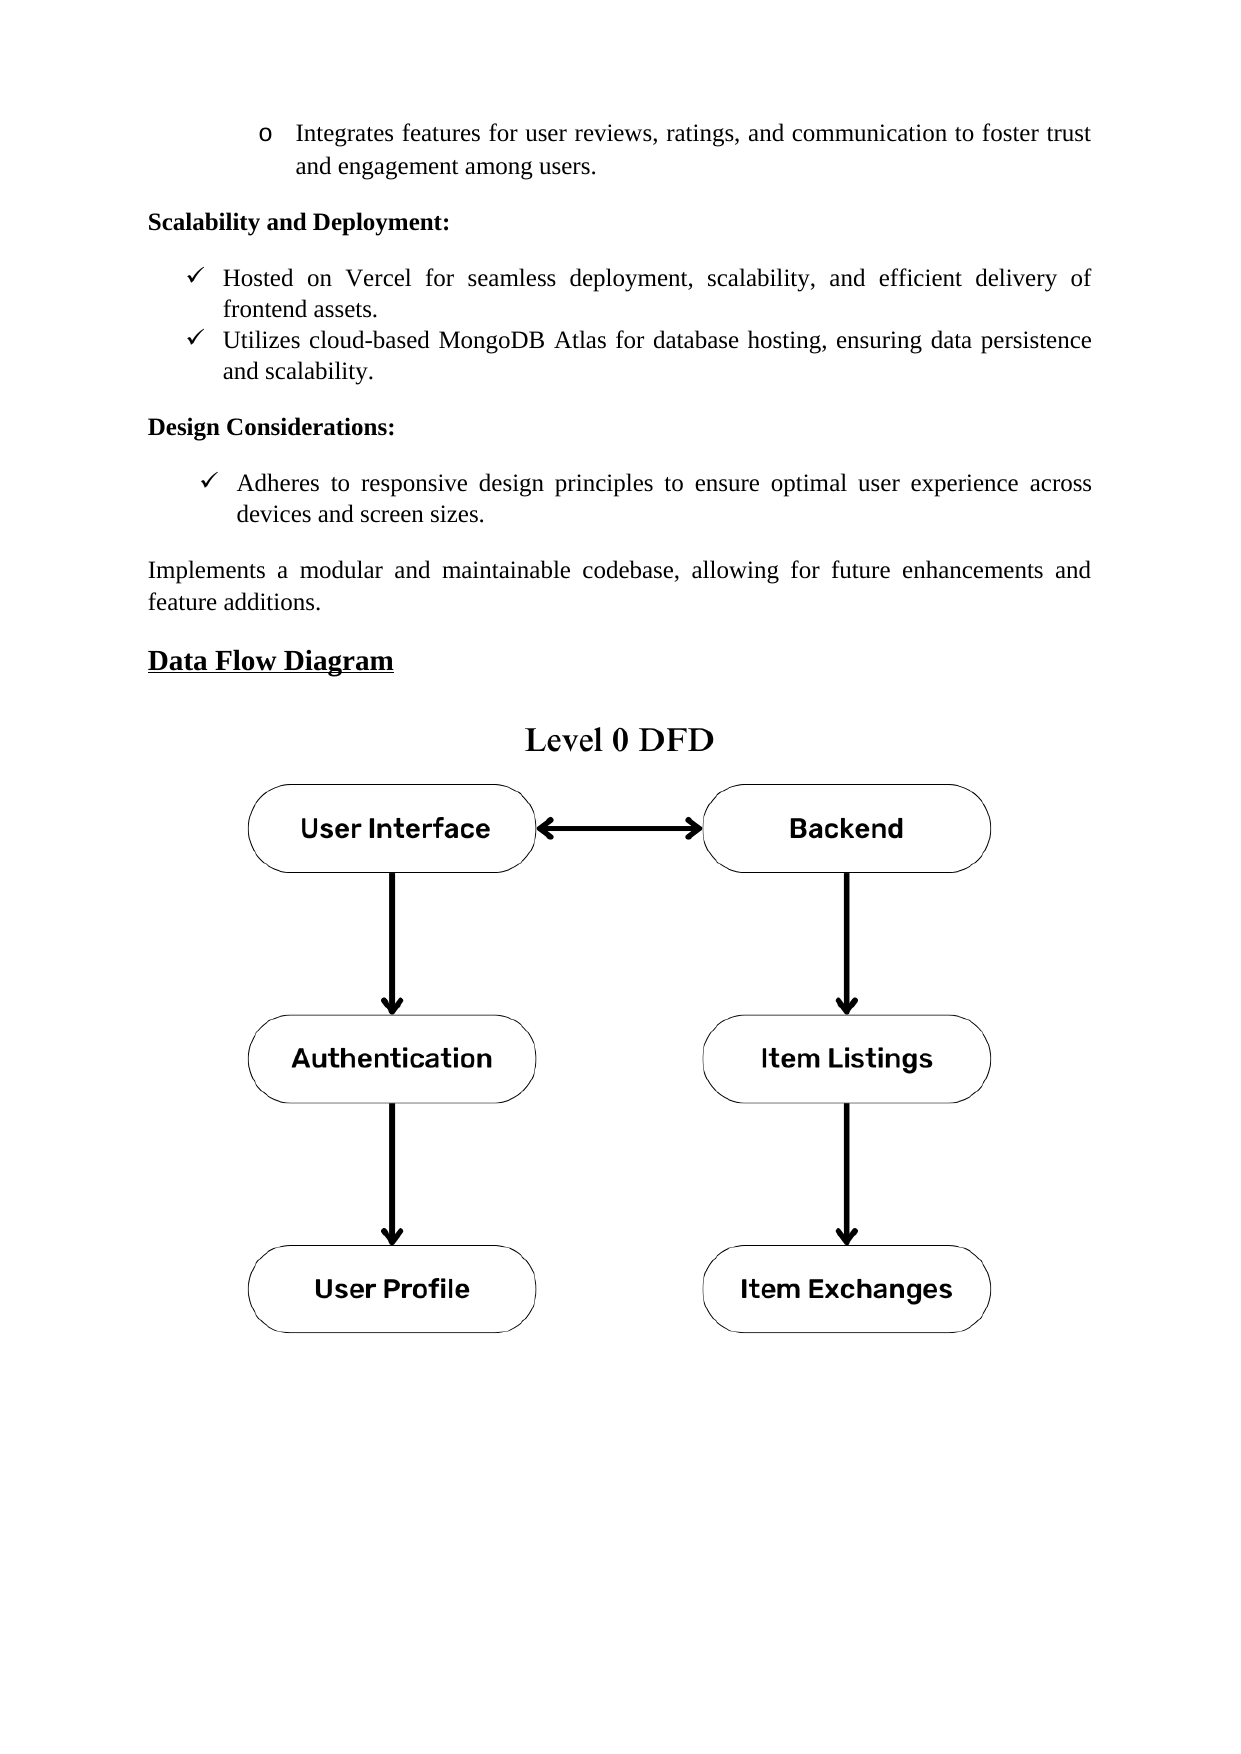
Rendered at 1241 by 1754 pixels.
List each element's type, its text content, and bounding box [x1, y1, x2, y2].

text Implements a modular and maintainable codebase, allowing for future enhancements and feature additions. [148, 556, 1092, 615]
text Scalability and Deployment: [148, 207, 1092, 236]
text Design Considerations: [148, 412, 1092, 441]
list Integrates features for user reviews, ratings, and communication to foster trust and engagement among users. [258, 118, 1092, 180]
list Hosted on Vercel for seamless deployment, scalability, and efficient delivery of frontend assets. [185, 263, 1092, 323]
list Adheres to responsive design principles to ensure optimal user experience across devices and screen sizes. [199, 468, 1092, 528]
text Data Flow Diagram [148, 643, 1092, 676]
list Utilizes cloud-based MongoDB Atlas for database hosting, ensuring data persistence and scalability. [185, 325, 1092, 385]
picture [146, 695, 1092, 1404]
